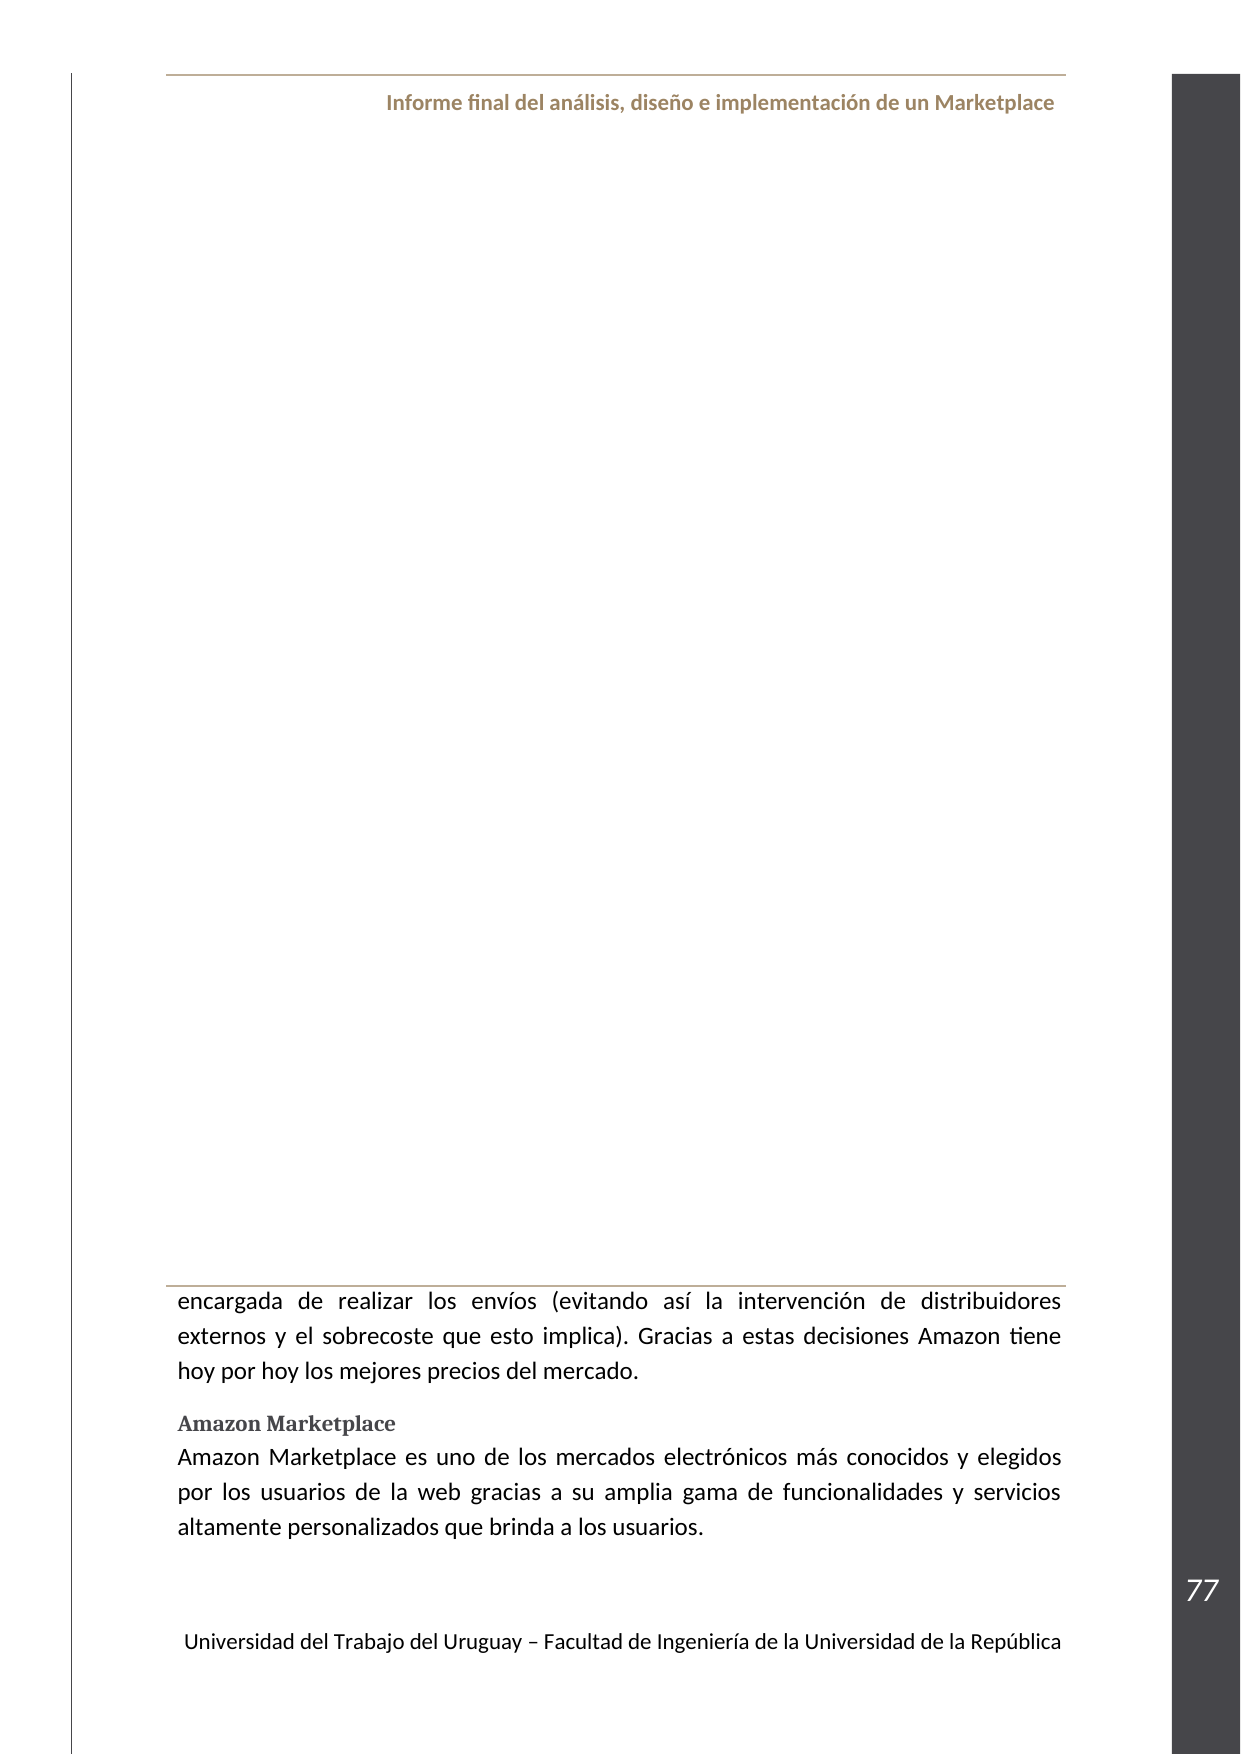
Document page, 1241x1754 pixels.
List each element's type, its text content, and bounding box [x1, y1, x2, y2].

subtitle Amazon Marketplace [177, 1411, 1063, 1437]
text El modelo comercial de Amazon no solo lo llevó a brindar uno de los servicios más personalizados del mercado (llevándolo a tener 600 millones de visitas por año), sino que abarata notablemente los costos de logística, ya que es la misma empresa la encargada de realizar los envíos (evitando así la intervención de distribuidores externos y el sobrecoste que esto implica). Gracias a estas decisiones Amazon tiene hoy por hoy los mejores precios del mercado. [177, 1287, 1063, 1386]
text Amazon Marketplace es uno de los mercados electrónicos más conocidos y elegidos por los usuarios de la web gracias a su amplia gama de funcionalidades y servicios altamente personalizados que brinda a los usuarios. [177, 1441, 1063, 1542]
